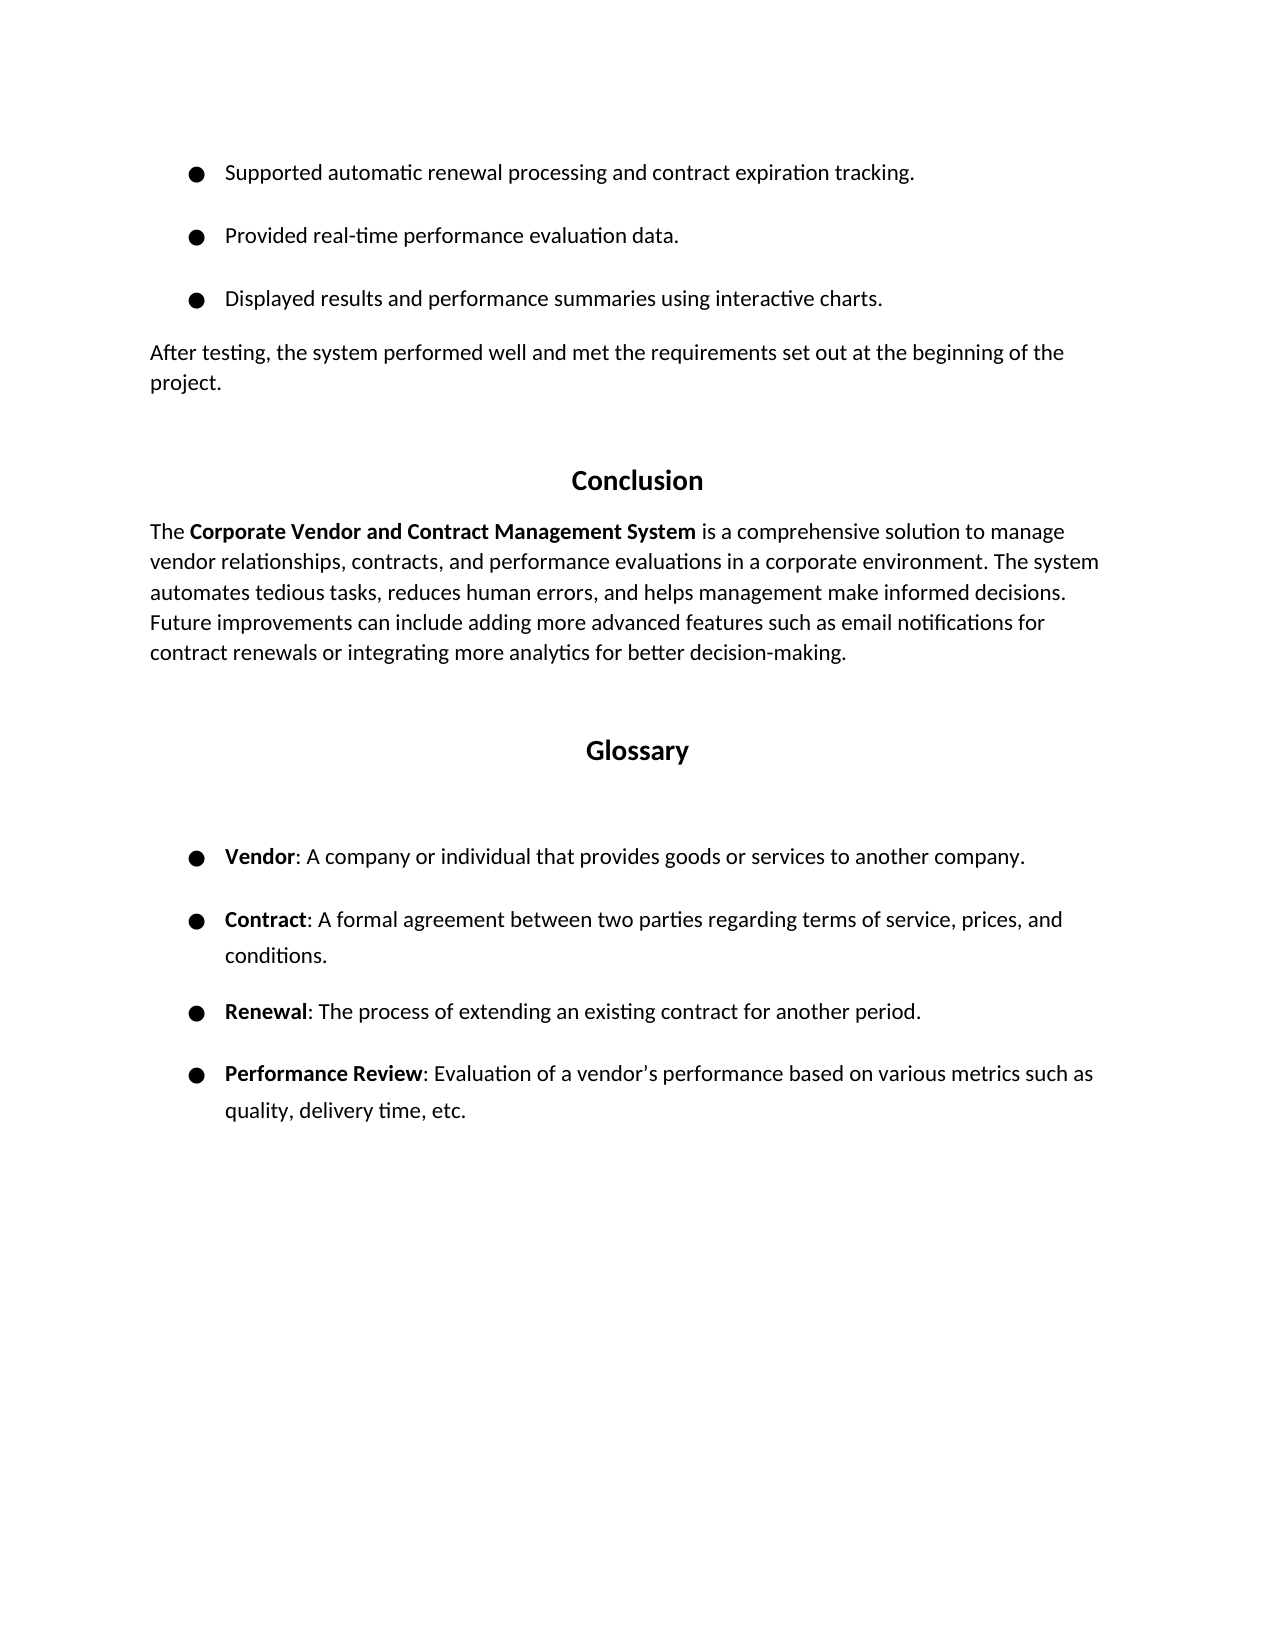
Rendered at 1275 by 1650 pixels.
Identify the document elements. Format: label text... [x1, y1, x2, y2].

text Conclusion [150, 462, 1125, 498]
text The Corporate Vendor and Contract Management System is a comprehensive solution to manage vendor relationships, contracts, and performance evaluations in a corporate environment. The system automates tedious tasks, reduces human errors, and helps management make informed decisions. Future improvements can include adding more advanced features such as email notifications for contract renewals or integrating more analytics for better decision-making. [150, 517, 1125, 666]
list Performance Review: Evaluation of a vendor’s performance based on various metrics such as quality, delivery time, etc. [187, 1051, 1125, 1124]
list Provided real-time performance evaluation data. [187, 213, 1125, 255]
list Displayed results and performance summaries using interactive charts. [187, 275, 1125, 318]
text Glossary [150, 732, 1125, 767]
list Renewal: The process of extending an existing contract for another period. [187, 988, 1125, 1031]
list Supported automatic renewal processing and contract expiration tracking. [187, 150, 1125, 193]
list Contract: A formal agreement between two parties regarding terms of service, prices, and conditions. [187, 896, 1125, 969]
text After testing, the system performed well and met the requirements set out at the beginning of the project. [150, 338, 1125, 396]
list Vendor: A company or individual that provides goods or services to another company. [187, 834, 1125, 876]
